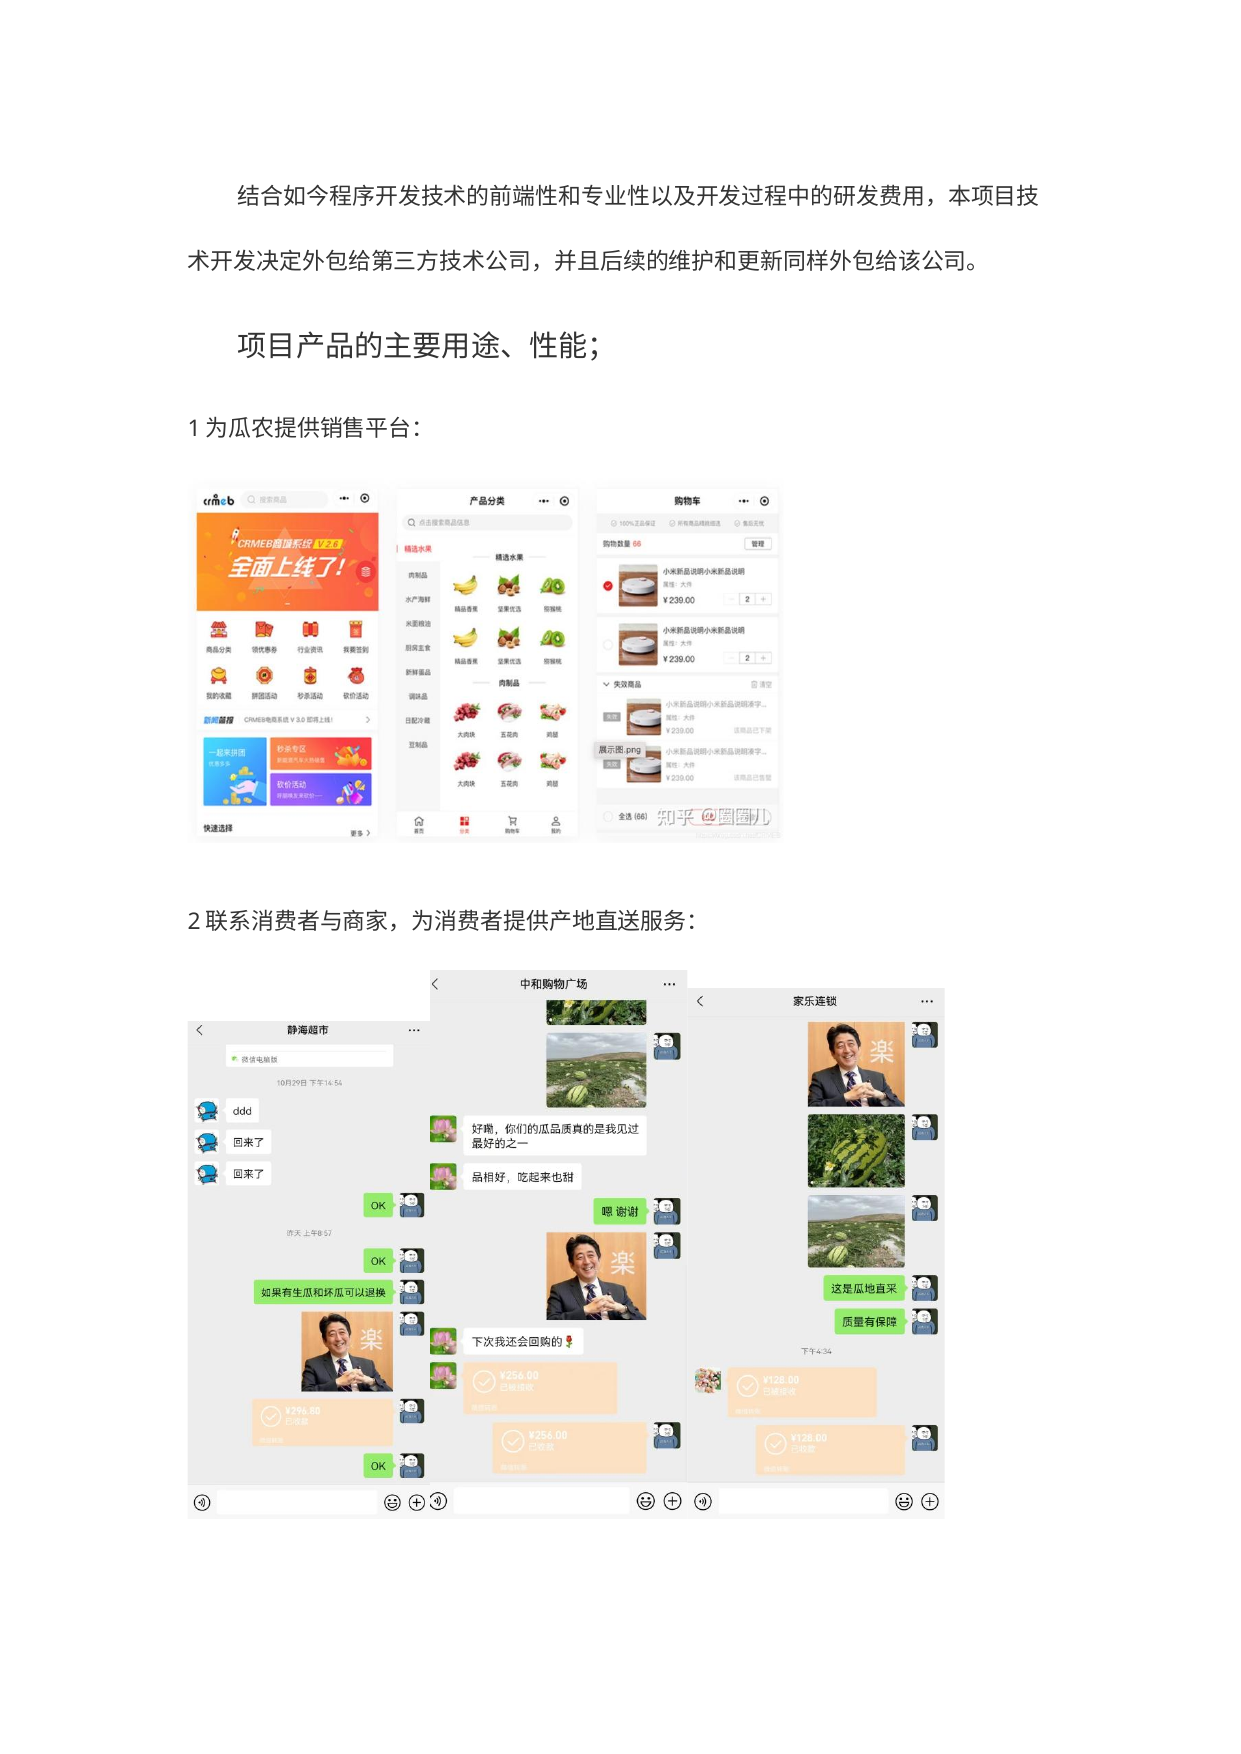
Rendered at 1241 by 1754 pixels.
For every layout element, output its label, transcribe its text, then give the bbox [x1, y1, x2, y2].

text 2联系消费者与商家，为消费者提供产地直送服务： [187, 887, 1053, 952]
text 结合如今程序开发技术的前端性和专业性以及开发过程中的研发费用，本项目技术开发决定外包给第三方技术公司，并且后续的维护和更新同样外包给该公司。 [187, 162, 1053, 292]
text 项目产品的主要用途、性能； [187, 311, 1053, 376]
picture [187, 478, 784, 843]
text 1为瓜农提供销售平台： [187, 394, 1053, 459]
picture [187, 970, 945, 1519]
